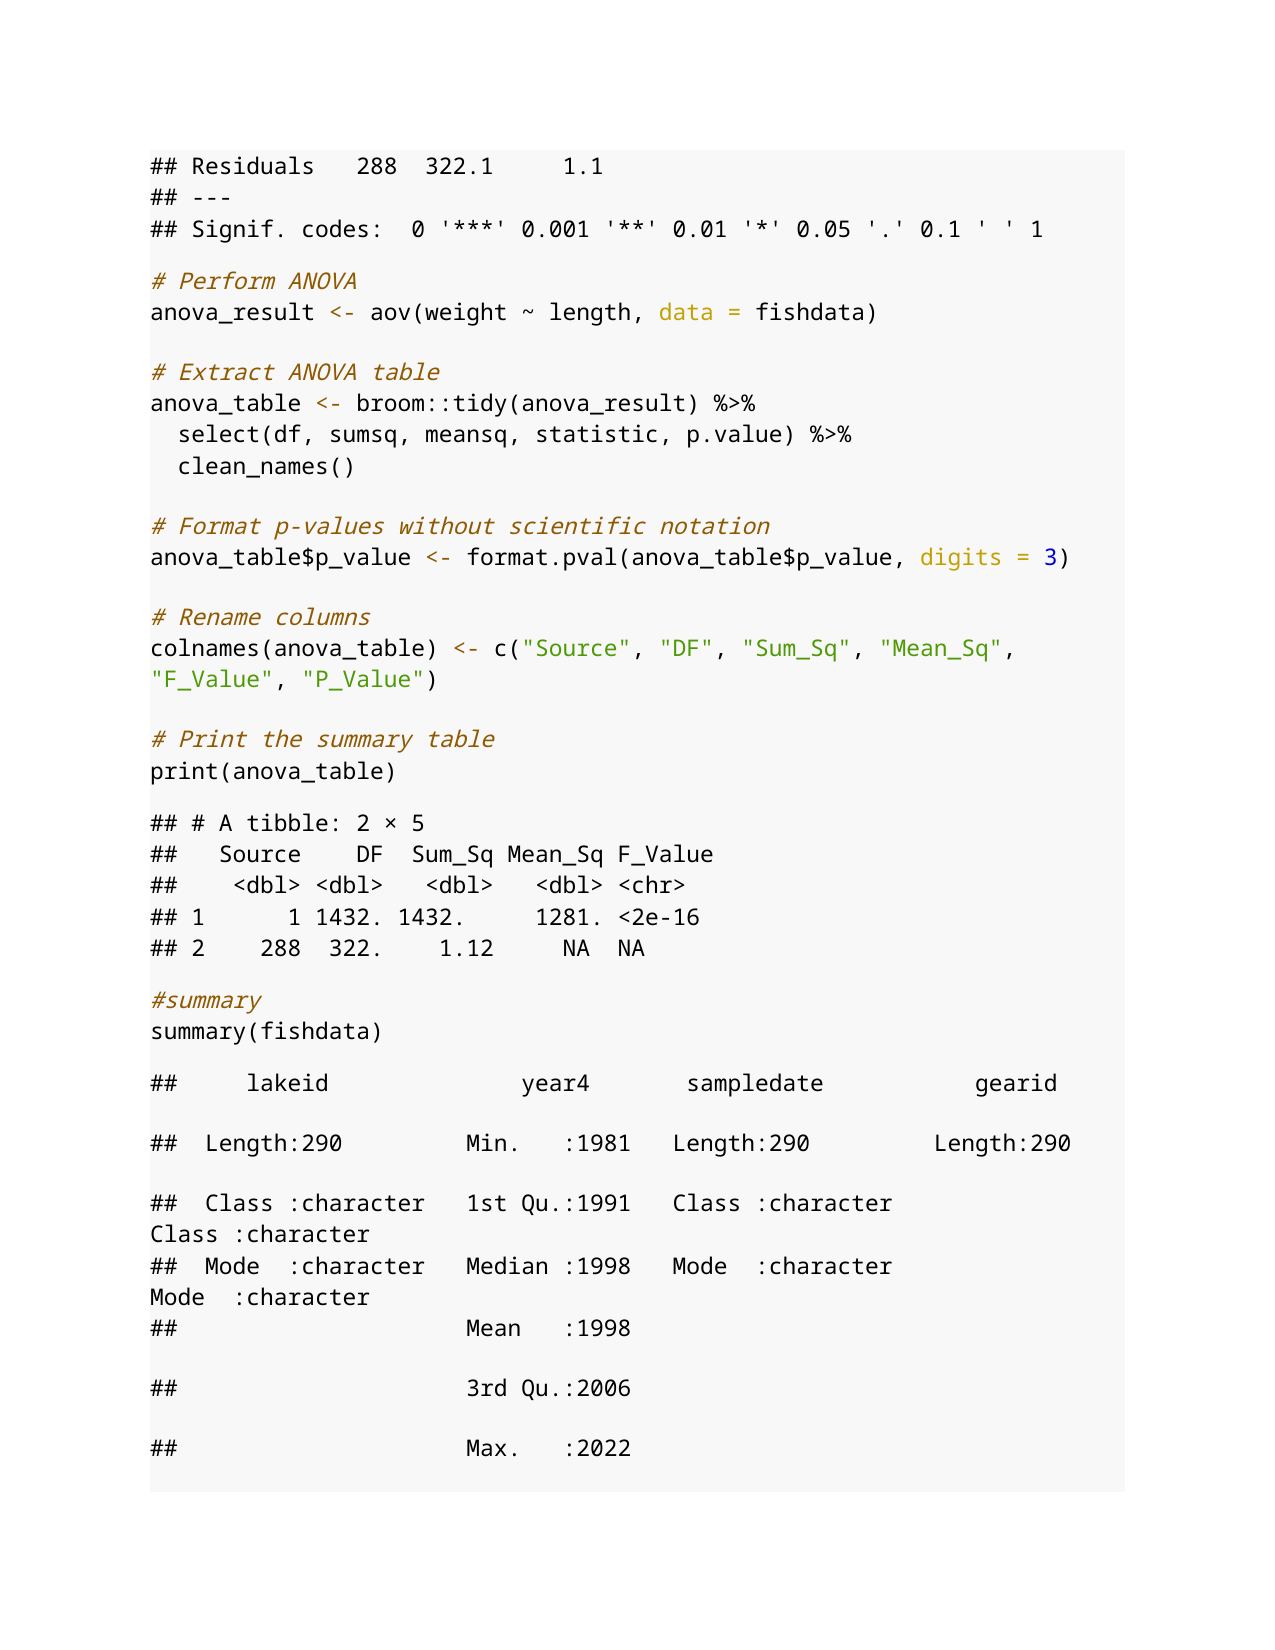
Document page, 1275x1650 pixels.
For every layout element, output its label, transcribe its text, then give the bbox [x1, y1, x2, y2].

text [150, 150, 1125, 244]
text # Perform ANOVA anova_result <- aov(weight ~ length, data = fishdata) # Extract ANOVA table anova_table <- broom::tidy(anova_result) %>% select(df, sumsq, meansq, statistic, p.value) %>% clean_names() # Format p-values without scientific notation anova_table$p_value <- format.pval(anova_table$p_value, digits = 3) # Rename columns colnames(anova_table) <- c("Source", "DF", "Sum_Sq", "Mean_Sq", "F_Value", "P_Value") # Print the summary table print(anova_table) [150, 264, 1125, 786]
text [150, 1067, 1125, 1492]
text ## # A tibble: 2 × 5 ## Source DF Sum_Sq Mean_Sq F_Value ## <dbl> <dbl> <dbl> <dbl> <chr> ## 1 1 1432. 1432. 1281. <2e-16 ## 2 288 322. 1.12 NA NA [150, 807, 1125, 963]
text #summary summary(fishdata) [260, 984, 1125, 1046]
